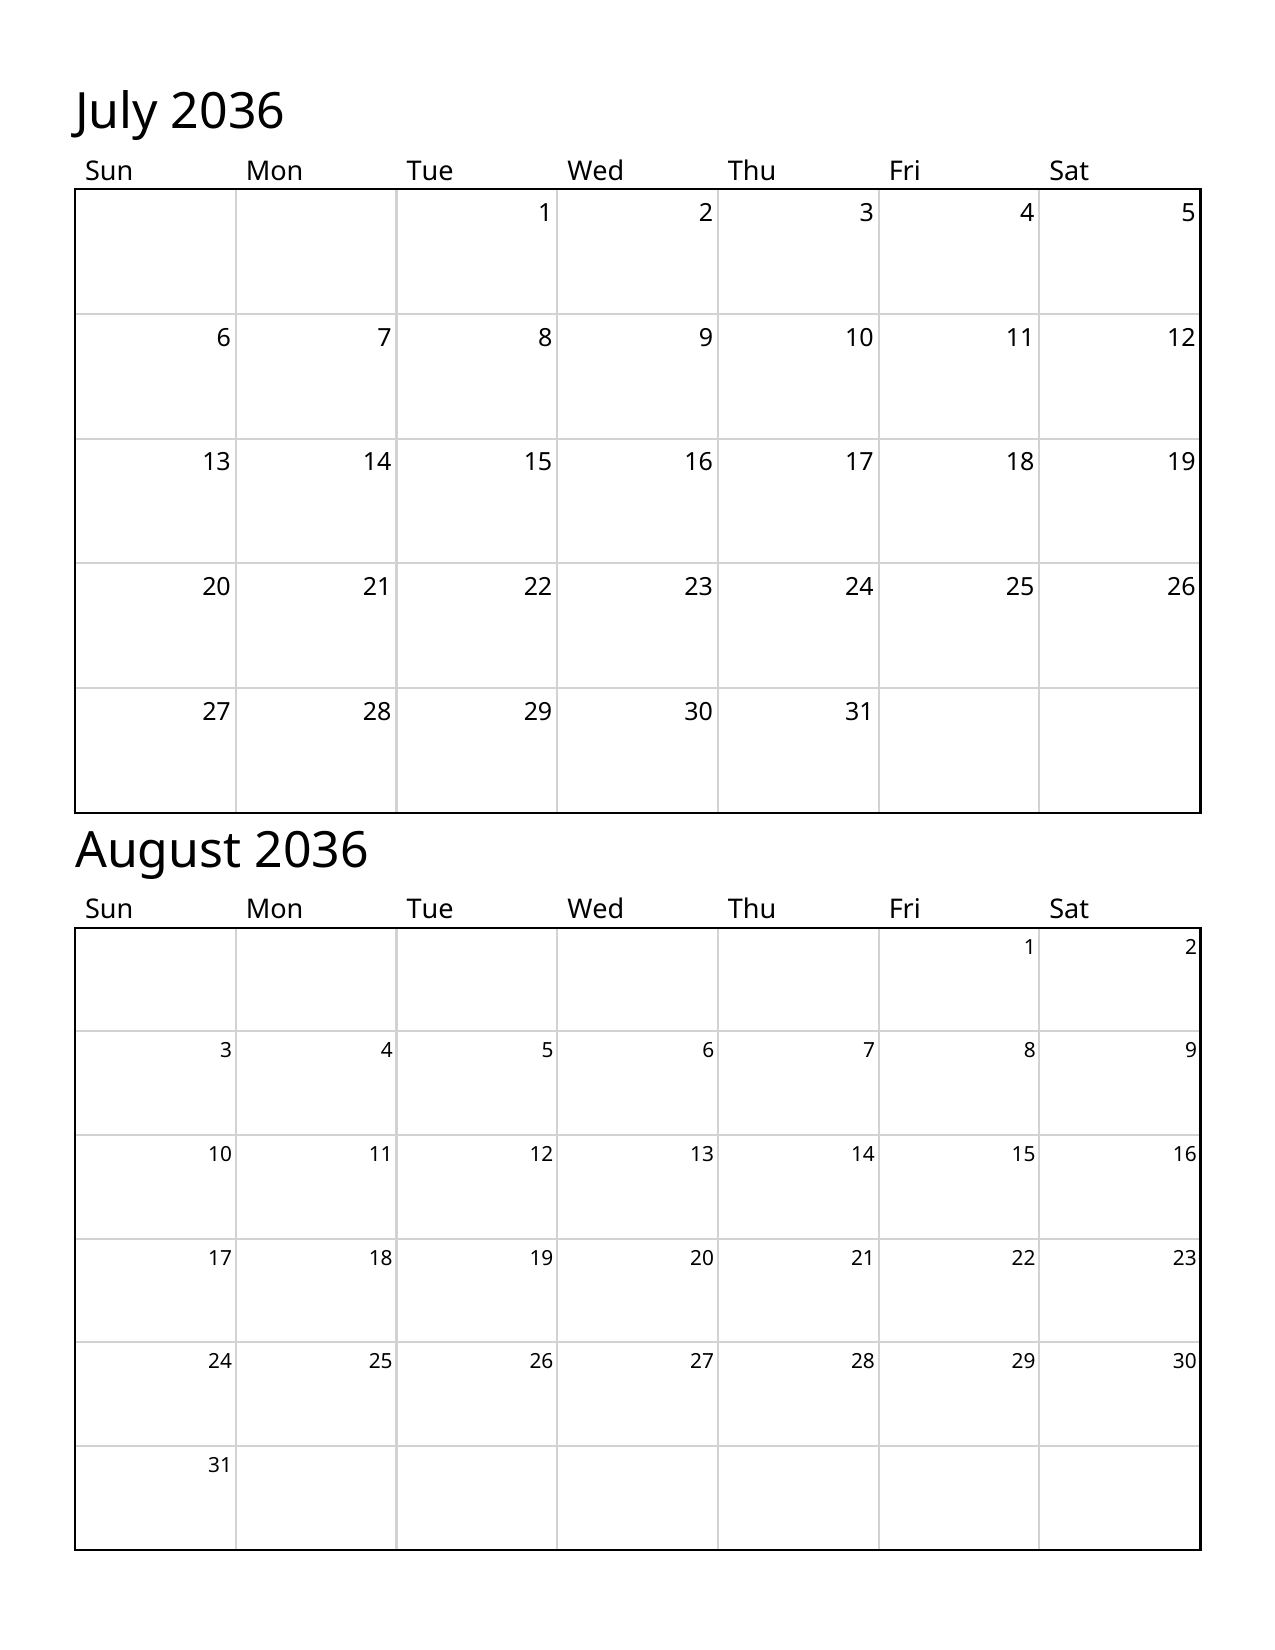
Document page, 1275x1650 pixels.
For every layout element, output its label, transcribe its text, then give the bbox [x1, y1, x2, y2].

table_cell 20 [558, 1240, 717, 1341]
table_cell 18 [880, 440, 1038, 562]
table_cell 29 [398, 689, 556, 812]
table_cell 27 [558, 1343, 717, 1445]
table_cell 11 [237, 1136, 395, 1237]
table_header 1 [398, 190, 556, 313]
table_cell 28 [719, 1343, 878, 1445]
table_cell 12 [1040, 315, 1199, 437]
table_cell 9 [558, 315, 717, 437]
table_cell 16 [1040, 1136, 1199, 1237]
text Sun Mon Tue Wed Thu Fri Sat [85, 890, 1214, 927]
table_cell 19 [1040, 440, 1199, 562]
table_cell 17 [76, 1240, 235, 1341]
table_cell 8 [880, 1032, 1038, 1134]
table_cell 11 [880, 315, 1038, 437]
table_cell 10 [76, 1136, 235, 1237]
table_cell 7 [237, 315, 395, 437]
table_cell 23 [1040, 1240, 1199, 1341]
table_cell 20 [76, 564, 235, 687]
table_cell 13 [558, 1136, 717, 1237]
table_cell 8 [398, 315, 556, 437]
table_cell [1040, 689, 1199, 812]
table_cell 26 [1040, 564, 1199, 687]
table_header [76, 929, 235, 1030]
table_cell 25 [880, 564, 1038, 687]
table_cell 16 [558, 440, 717, 562]
table_cell 5 [398, 1032, 556, 1134]
table_header [237, 190, 395, 313]
table_cell 17 [719, 440, 878, 562]
table_header [719, 929, 878, 1030]
text Sun Mon Tue Wed Thu Fri Sat [85, 151, 1214, 188]
table_cell 9 [1040, 1032, 1199, 1134]
table_cell 6 [76, 315, 235, 437]
table_cell 24 [76, 1343, 235, 1445]
table_cell 28 [237, 689, 395, 812]
table_header 2 [558, 190, 717, 313]
table_header [558, 929, 717, 1030]
table_header [398, 929, 556, 1030]
table_cell 22 [880, 1240, 1038, 1341]
table_cell 13 [76, 440, 235, 562]
table_cell [237, 1447, 395, 1548]
table_cell [558, 1447, 717, 1548]
table_cell [398, 1447, 556, 1548]
subtitle July 2036 [75, 75, 1214, 143]
table_cell 31 [719, 689, 878, 812]
table_cell 19 [398, 1240, 556, 1341]
table_cell 24 [719, 564, 878, 687]
table_cell 7 [719, 1032, 878, 1134]
table_header 3 [719, 190, 878, 313]
table_cell 4 [237, 1032, 395, 1134]
table_cell 29 [880, 1343, 1038, 1445]
table_cell 21 [719, 1240, 878, 1341]
table_cell [880, 1447, 1038, 1548]
table_cell 27 [76, 689, 235, 812]
table_header 2 [1040, 929, 1199, 1030]
table_cell 15 [398, 440, 556, 562]
table_header [237, 929, 395, 1030]
table_cell 31 [76, 1447, 235, 1548]
table_header 5 [1040, 190, 1199, 313]
table_cell [1040, 1447, 1199, 1548]
table_cell 3 [76, 1032, 235, 1134]
table_cell 18 [237, 1240, 395, 1341]
table_cell 6 [558, 1032, 717, 1134]
table_cell 26 [398, 1343, 556, 1445]
table_cell 22 [398, 564, 556, 687]
table_cell 30 [558, 689, 717, 812]
table_cell [880, 689, 1038, 812]
table_cell 15 [880, 1136, 1038, 1237]
table_cell 14 [719, 1136, 878, 1237]
table_header 1 [880, 929, 1038, 1030]
table_cell 10 [719, 315, 878, 437]
table_cell 30 [1040, 1343, 1199, 1445]
table_cell 14 [237, 440, 395, 562]
table_cell 25 [237, 1343, 395, 1445]
table_header 4 [880, 190, 1038, 313]
subtitle August 2036 [75, 814, 1214, 882]
table_cell 23 [558, 564, 717, 687]
table_cell [719, 1447, 878, 1548]
table_cell 12 [398, 1136, 556, 1237]
table_header [76, 190, 235, 313]
table_cell 21 [237, 564, 395, 687]
